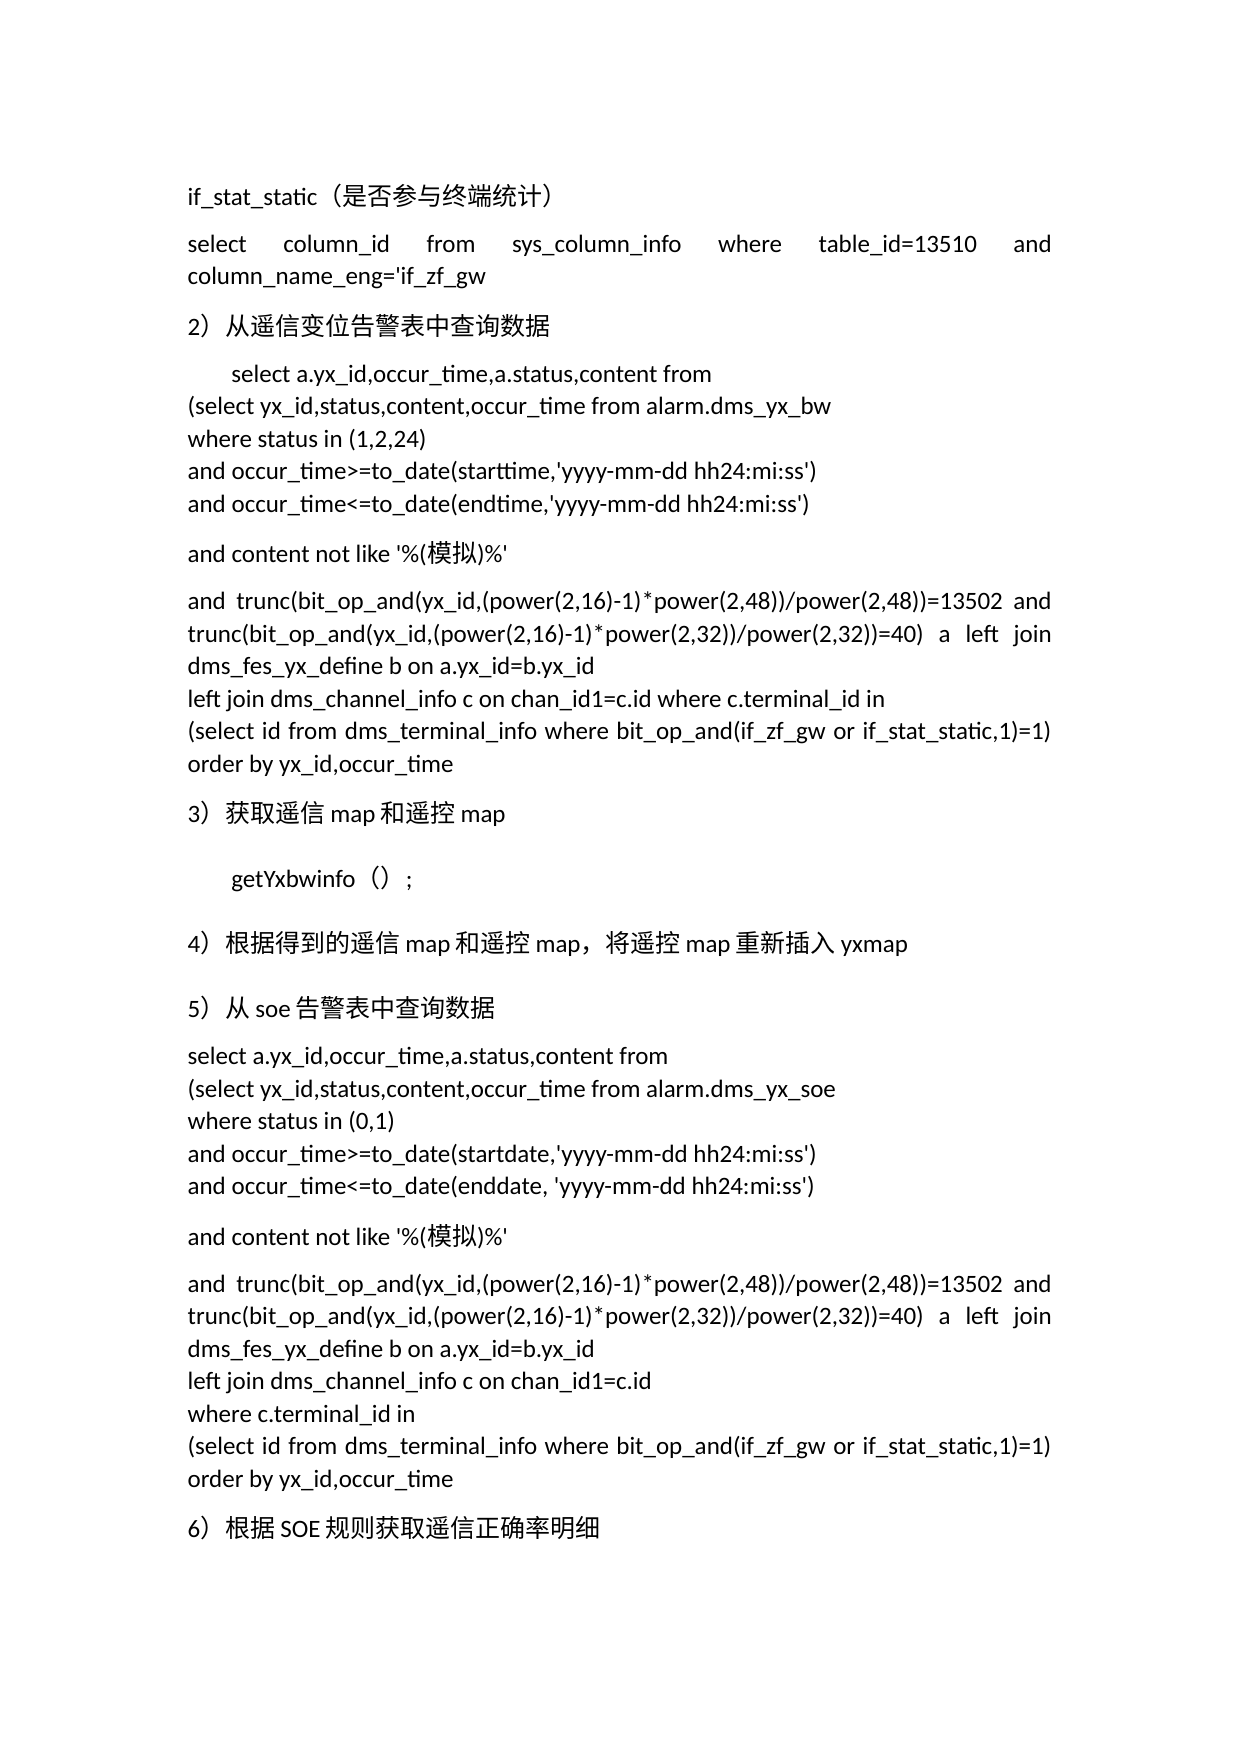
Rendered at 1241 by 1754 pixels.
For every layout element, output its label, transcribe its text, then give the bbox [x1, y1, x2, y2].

text 2）从遥信变位告警表中查询数据 [187, 292, 1053, 357]
text and trunc(bit_op_and(yx_id,(power(2,16)-1)*power(2,48))/power(2,48))=13502 and trunc(bit_op_and(yx_id,(power(2,16)-1)*power(2,32))/power(2,32))=40) a left join dms_fes_yx_define b on a.yx_id=b.yx_id [187, 584, 1053, 682]
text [187, 162, 1053, 227]
text where c.terminal_id in [187, 1397, 1053, 1429]
text and occur_time<=to_date(endtime,'yyyy-mm-dd hh24:mi:ss') [187, 487, 1053, 519]
text select column_id from sys_column_info where table_id=13510 and column_name_eng='if_zf_gw [187, 227, 1053, 292]
text (select yx_id,status,content,occur_time from alarm.dms_yx_soe [187, 1072, 1053, 1104]
text and content not like '%(模拟)%' [187, 1202, 1053, 1267]
text left join dms_channel_info c on chan_id1=c.id [187, 1364, 1053, 1397]
text and occur_time<=to_date(enddate, 'yyyy-mm-dd hh24:mi:ss') [187, 1169, 1053, 1202]
text getYxbwinfo（）; [187, 844, 1053, 909]
text 4）根据得到的遥信map和遥控map，将遥控map重新插入yxmap [187, 909, 1053, 974]
text left join dms_channel_info c on chan_id1=c.id where c.terminal_id in [187, 682, 1053, 714]
text where status in (0,1) [187, 1104, 1053, 1137]
text 3）获取遥信map和遥控map [187, 779, 1053, 844]
text and occur_time>=to_date(starttime,'yyyy-mm-dd hh24:mi:ss') [187, 454, 1053, 487]
text and content not like '%(模拟)%' [187, 519, 1053, 584]
text 6）根据SOE规则获取遥信正确率明细 [187, 1494, 1053, 1559]
text and trunc(bit_op_and(yx_id,(power(2,16)-1)*power(2,48))/power(2,48))=13502 and trunc(bit_op_and(yx_id,(power(2,16)-1)*power(2,32))/power(2,32))=40) a left join dms_fes_yx_define b on a.yx_id=b.yx_id [187, 1267, 1053, 1364]
text select a.yx_id,occur_time,a.status,content from [187, 357, 1053, 389]
text (select yx_id,status,content,occur_time from alarm.dms_yx_bw [187, 389, 1053, 422]
text select a.yx_id,occur_time,a.status,content from [187, 1039, 1053, 1072]
text 5）从soe告警表中查询数据 [187, 974, 1053, 1039]
text (select id from dms_terminal_info where bit_op_and(if_zf_gw or if_stat_static,1)=1) order by yx_id,occur_time [187, 1429, 1053, 1494]
text (select id from dms_terminal_info where bit_op_and(if_zf_gw or if_stat_static,1)=1) order by yx_id,occur_time [187, 714, 1053, 779]
text where status in (1,2,24) [187, 422, 1053, 454]
text and occur_time>=to_date(startdate,'yyyy-mm-dd hh24:mi:ss') [187, 1137, 1053, 1169]
